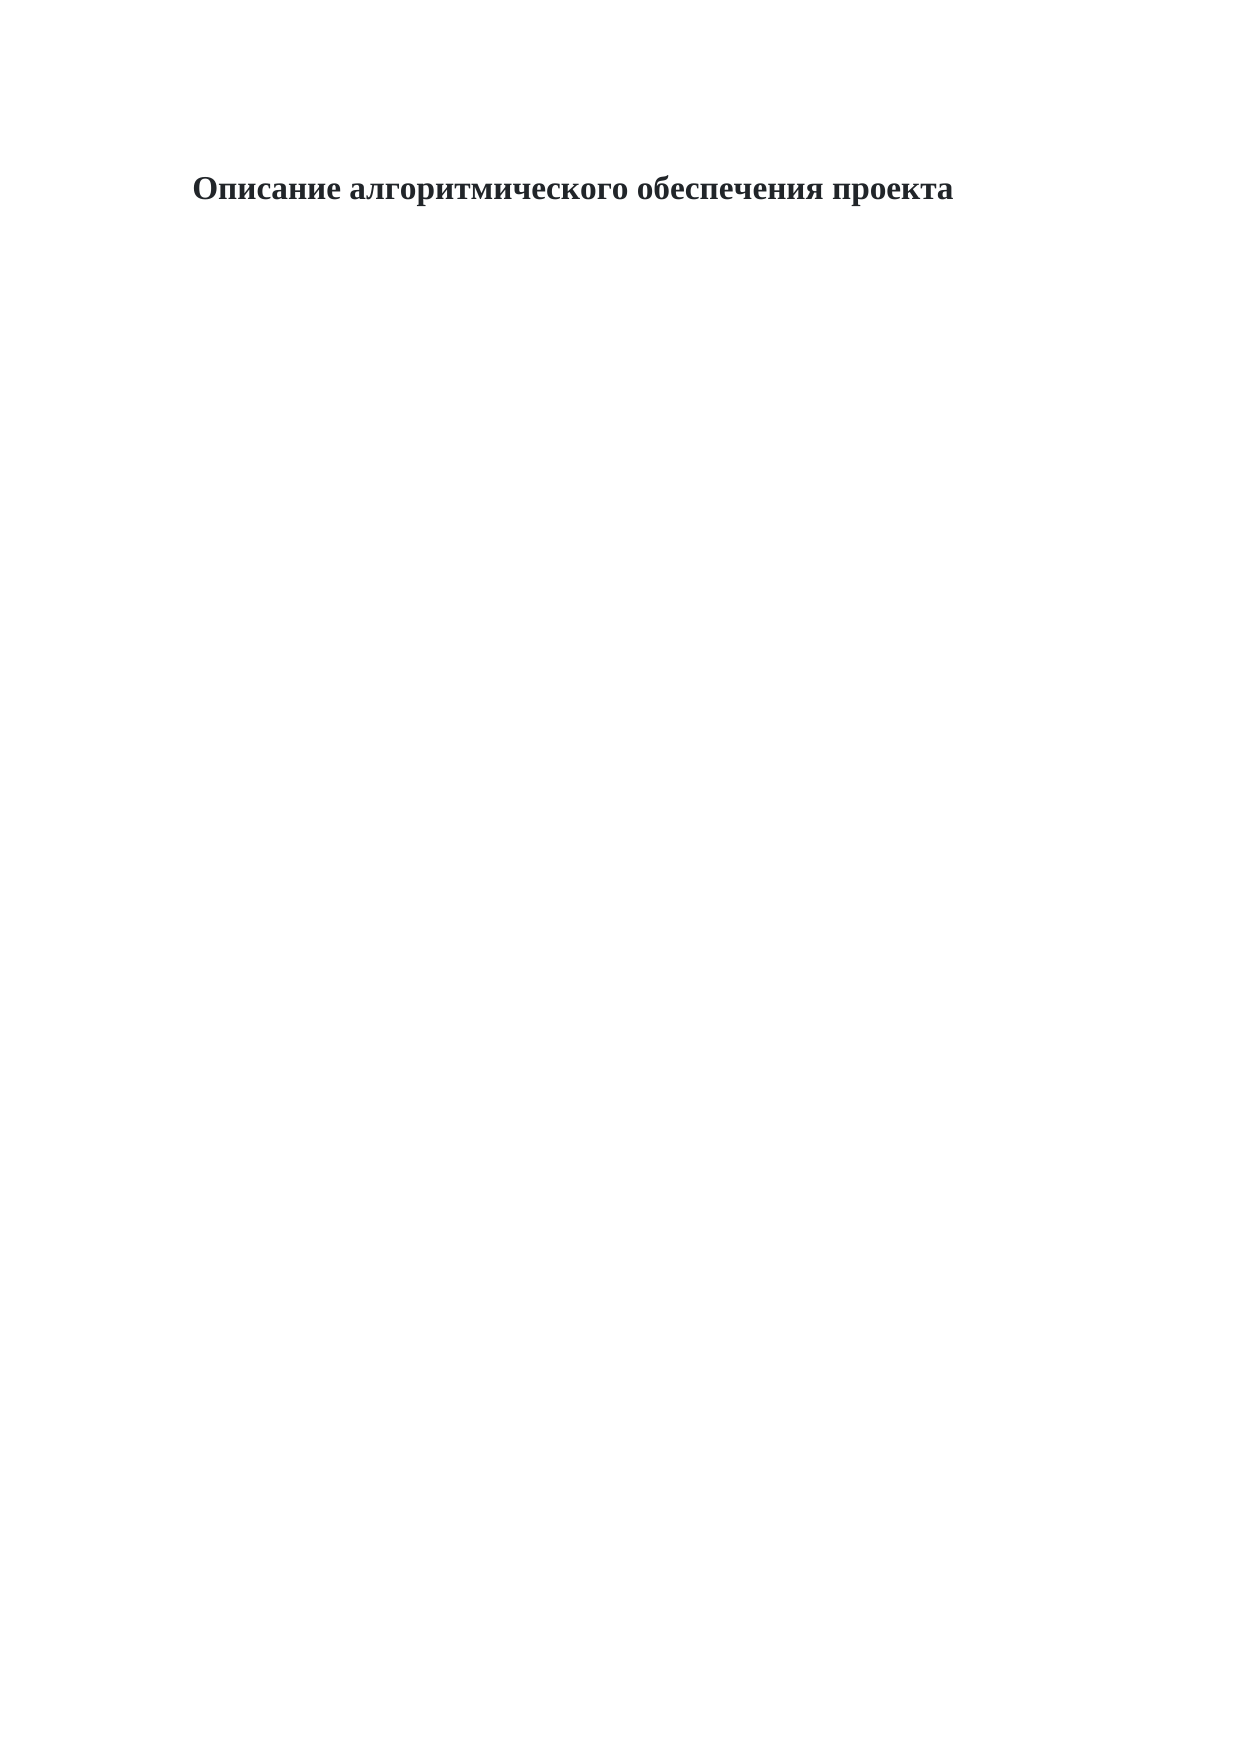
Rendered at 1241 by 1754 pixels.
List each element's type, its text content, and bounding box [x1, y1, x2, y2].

subtitle Описание алгоритмического обеспечения проекта [118, 168, 1181, 206]
